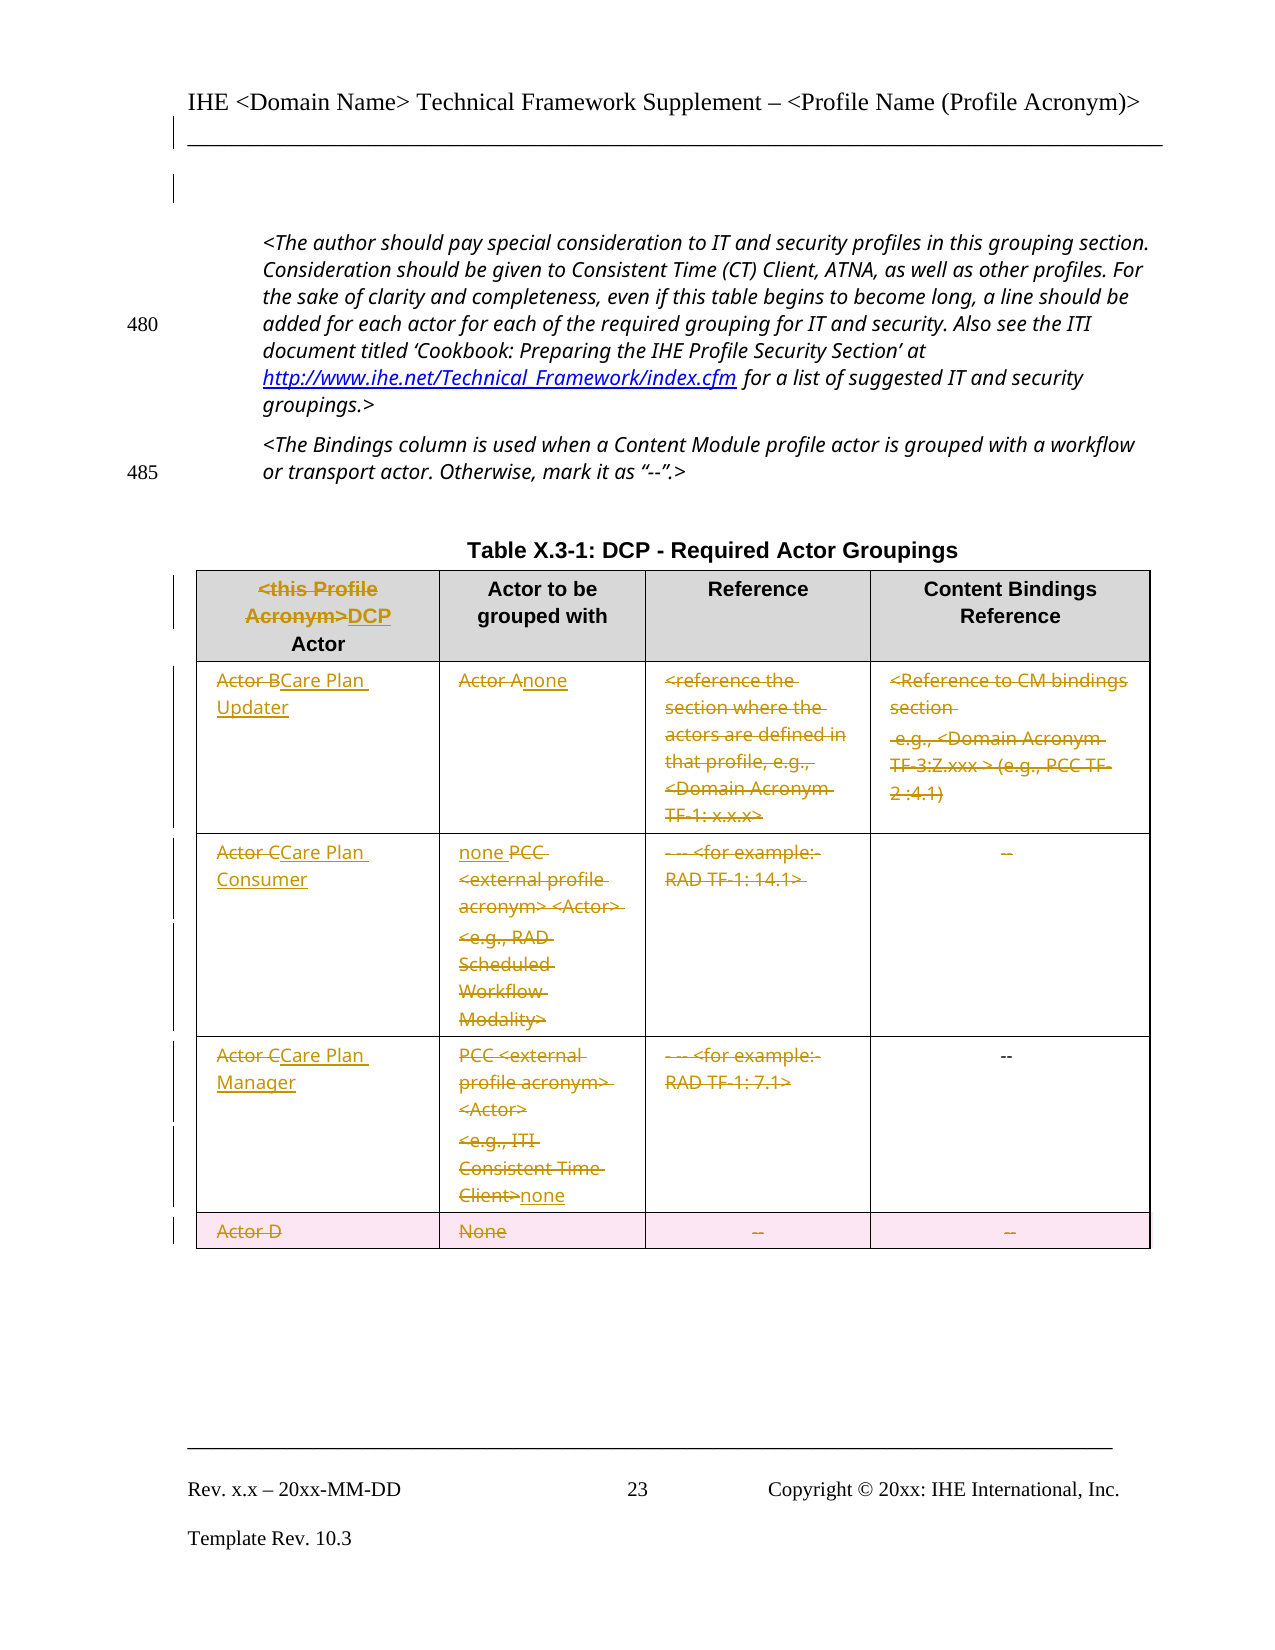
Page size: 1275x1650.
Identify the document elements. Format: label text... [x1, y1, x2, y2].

table_cell [871, 834, 1149, 1036]
table_cell [440, 1037, 645, 1212]
table_cell [871, 662, 1149, 832]
table_cell [440, 834, 645, 1036]
table_cell [440, 662, 645, 832]
text <The Bindings column is used when a Content Module profile actor is grouped with a workflow or transport actor. Otherwise, mark it as “--”.> [262, 430, 1162, 484]
table_cell [197, 1037, 439, 1212]
text <The author should pay special consideration to IT and security profiles in this grouping section. Consideration should be given to Consistent Time (CT) Client, ATNA, as well as other profiles. For the sake of clarity and completeness, even if this table begins to become long, a line should be added for each actor for each of the required grouping for IT and security. Also see the ITI document titled ‘Cookbook: Preparing the IHE Profile Security Section’ at http://www.ihe.net/Technical_Framework/index.cfm for a list of suggested IT and security groupings.> [262, 228, 1162, 418]
table_cell [646, 834, 870, 1036]
table_header Reference [646, 571, 870, 661]
table_cell [646, 662, 870, 832]
table_cell -- [871, 1037, 1149, 1212]
table_cell [646, 1037, 870, 1212]
table_header Actor to be grouped with [440, 571, 645, 661]
table_header Actor [197, 571, 439, 661]
title Table X.3-1: DCP - Required Actor Groupings [262, 537, 1162, 564]
table_header Content Bindings Reference [871, 571, 1149, 661]
table_cell [197, 662, 439, 832]
table_cell [197, 834, 439, 1036]
